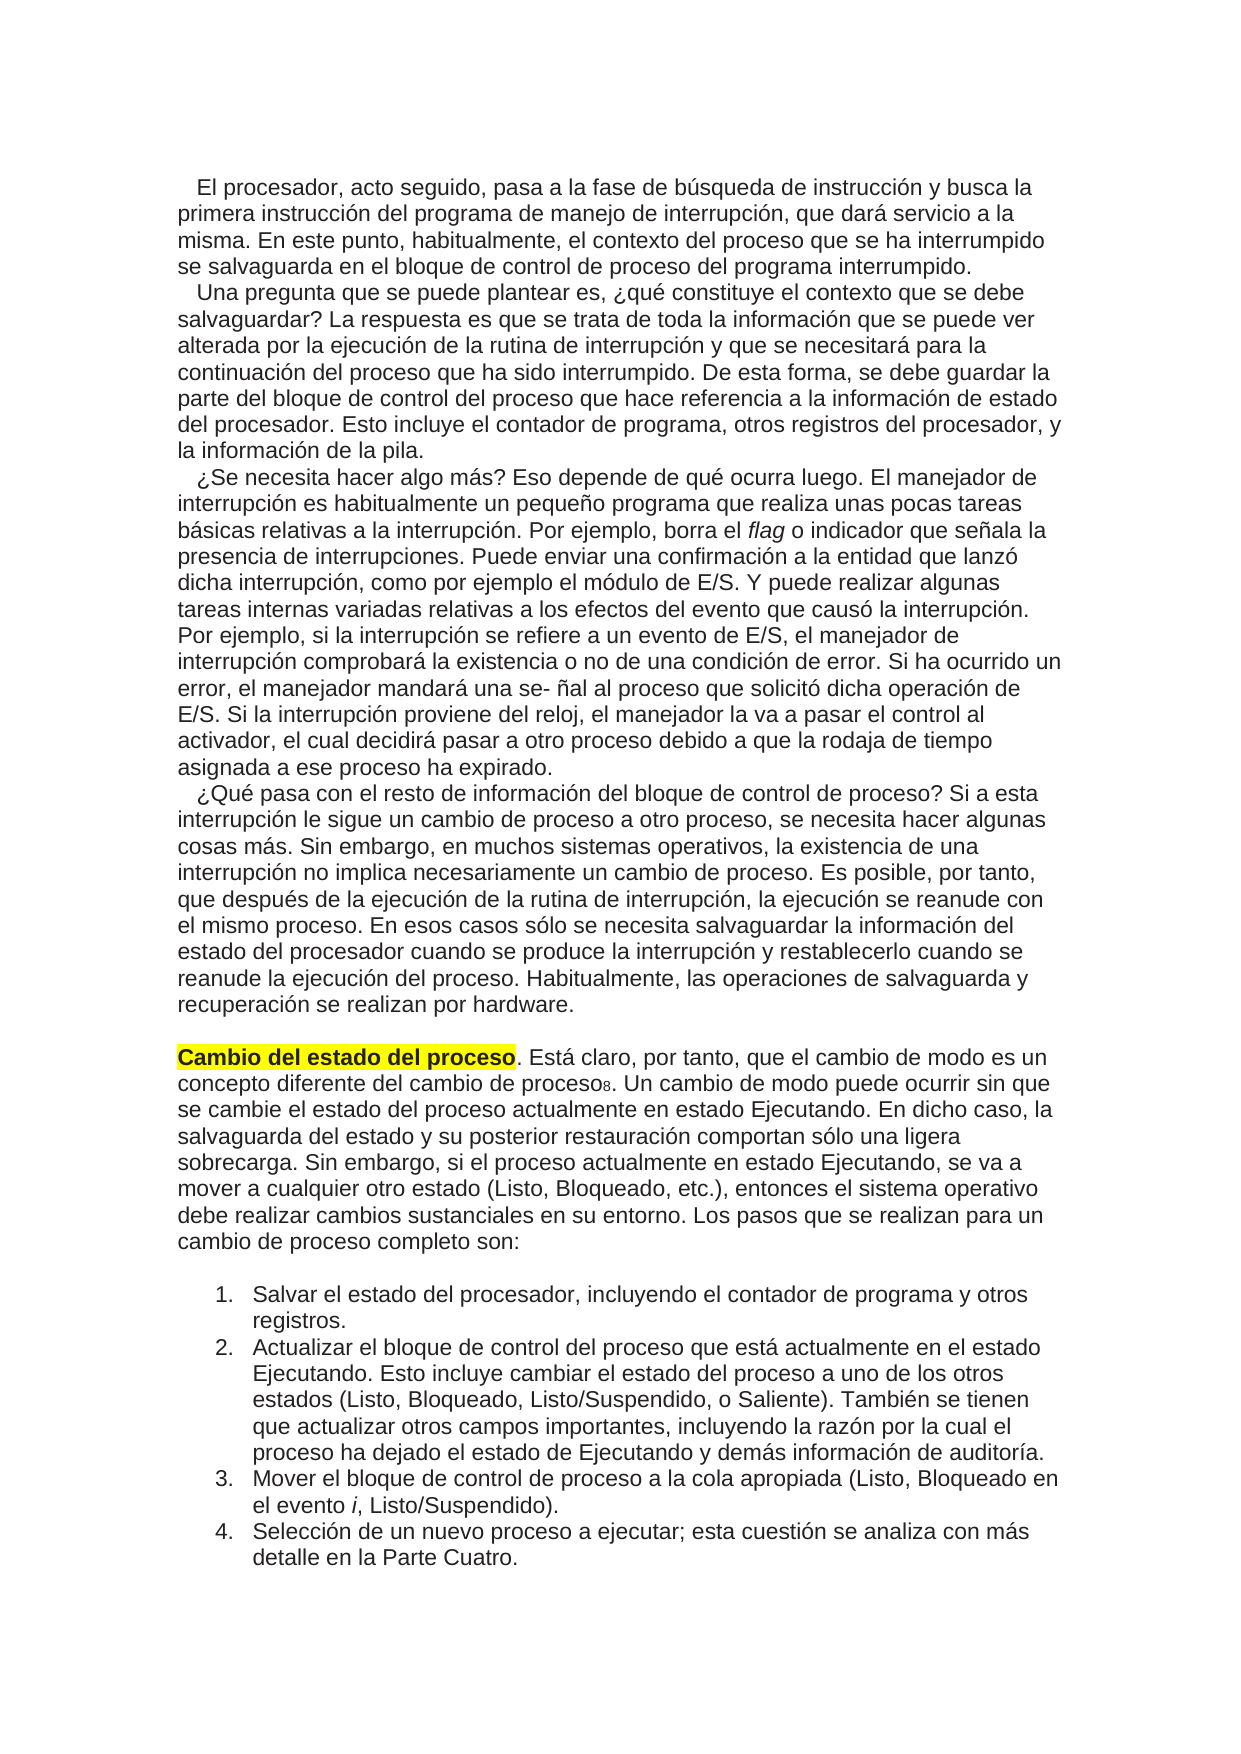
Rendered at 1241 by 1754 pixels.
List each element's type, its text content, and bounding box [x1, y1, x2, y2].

text ¿Qué pasa con el resto de información del bloque de control de proceso? Si a esta interrupción le sigue un cambio de proceso a otro proceso, se necesita hacer algunas cosas más. Sin embargo, en muchos sistemas operativos, la existencia de una interrupción no implica necesariamente un cambio de proceso. Es posible, por tanto, que después de la ejecución de la rutina de interrupción, la ejecución se reanude con el mismo proceso. En esos casos sólo se necesita salvaguardar la información del estado del procesador cuando se produce la interrupción y restablecerlo cuando se reanude la ejecución del proceso. Habitualmente, las operaciones de salvaguarda y recuperación se realizan por hardware. [177, 780, 1063, 1017]
list Salvar el estado del procesador, incluyendo el contador de programa y otros registros. [215, 1281, 1063, 1333]
text Una pregunta que se puede plantear es, ¿qué constituye el contexto que se debe salvaguardar? La respuesta es que se trata de toda la información que se puede ver alterada por la ejecución de la rutina de interrupción y que se necesitará para la continuación del proceso que ha sido interrumpido. De esta forma, se debe guardar la parte del bloque de control del proceso que hace referencia a la información de estado del procesador. Esto incluye el contador de programa, otros registros del procesador, y la información de la pila. [177, 279, 1063, 464]
text ¿Se necesita hacer algo más? Eso depende de qué ocurra luego. El manejador de interrupción es habitualmente un pequeño programa que realiza unas pocas tareas básicas relativas a la interrupción. Por ejemplo, borra el flag o indicador que señala la presencia de interrupciones. Puede enviar una confirmación a la entidad que lanzó dicha interrupción, como por ejemplo el módulo de E/S. Y puede realizar algunas tareas internas variadas relativas a los efectos del evento que causó la interrupción. Por ejemplo, si la interrupción se refiere a un evento de E/S, el manejador de interrupción comprobará la existencia o no de una condición de error. Si ha ocurrido un error, el manejador mandará una se- ñal al proceso que solicitó dicha operación de E/S. Si la interrupción proviene del reloj, el manejador la va a pasar el control al activador, el cual decidirá pasar a otro proceso debido a que la rodaja de tiempo asignada a ese proceso ha expirado. [177, 464, 1063, 780]
text Cambio del estado del proceso. Está claro, por tanto, que el cambio de modo es un concepto diferente del cambio de proceso8. Un cambio de modo puede ocurrir sin que se cambie el estado del proceso actualmente en estado Ejecutando. En dicho caso, la salvaguarda del estado y su posterior restauración comportan sólo una ligera sobrecarga. Sin embargo, si el proceso actualmente en estado Ejecutando, se va a mover a cualquier otro estado (Listo, Bloqueado, etc.), entonces el sistema operativo debe realizar cambios sustanciales en su entorno. Los pasos que se realizan para un cambio de proceso completo son: [177, 1044, 1063, 1254]
text El procesador, acto seguido, pasa a la fase de búsqueda de instrucción y busca la primera instrucción del programa de manejo de interrupción, que dará servicio a la misma. En este punto, habitualmente, el contexto del proceso que se ha interrumpido se salvaguarda en el bloque de control de proceso del programa interrumpido. [177, 174, 1063, 279]
list Mover el bloque de control de proceso a la cola apropiada (Listo, Bloqueado en el evento i, Listo/Suspendido). [215, 1465, 1063, 1518]
list Selección de un nuevo proceso a ejecutar; esta cuestión se analiza con más detalle en la Parte Cuatro. [215, 1518, 1063, 1571]
list Actualizar el bloque de control del proceso que está actualmente en el estado Ejecutando. Esto incluye cambiar el estado del proceso a uno de los otros estados (Listo, Bloqueado, Listo/Suspendido, o Saliente). También se tienen que actualizar otros campos importantes, incluyendo la razón por la cual el proceso ha dejado el estado de Ejecutando y demás información de auditoría. [215, 1333, 1063, 1465]
